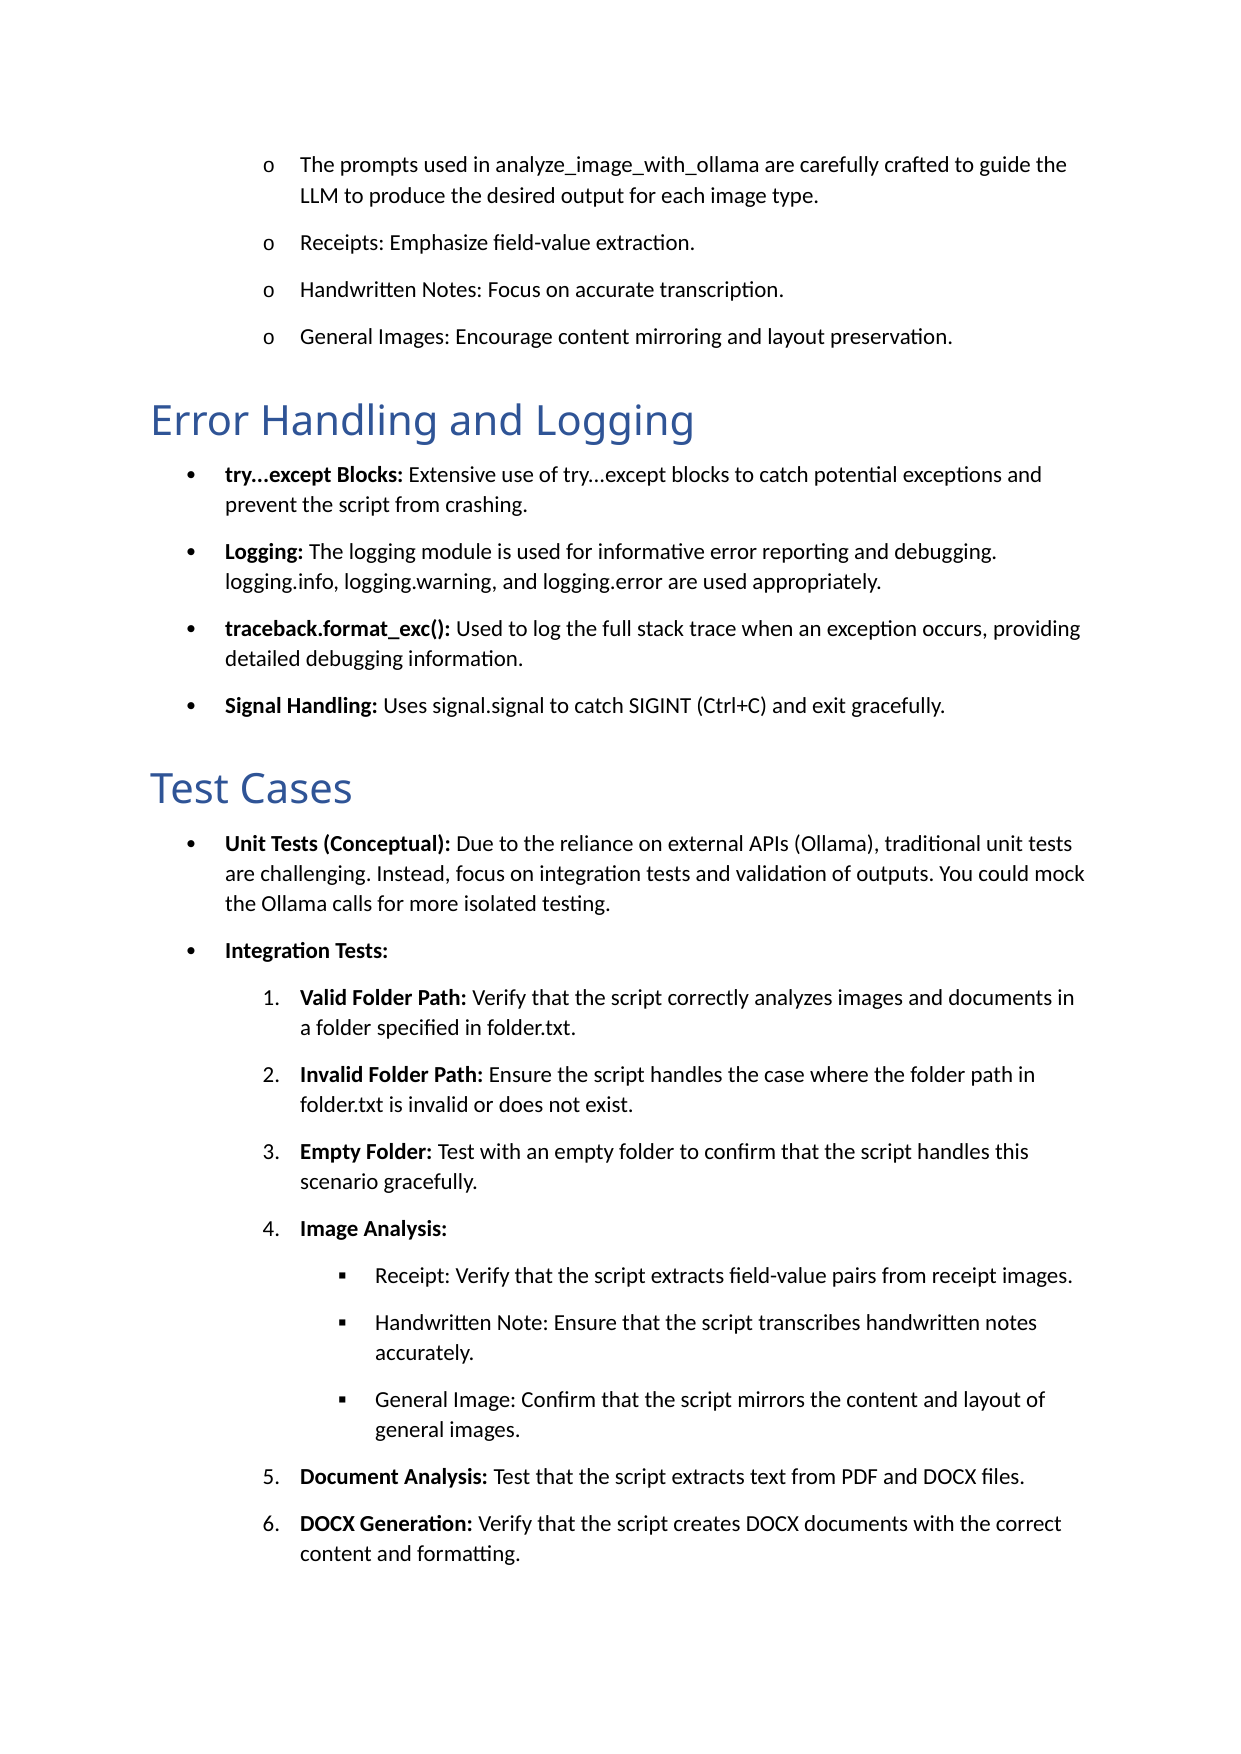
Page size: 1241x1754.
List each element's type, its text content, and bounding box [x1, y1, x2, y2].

list traceback.format_exc(): Used to log the full stack trace when an exception occurs, providing detailed debugging information. [187, 614, 1090, 673]
list General Images: Encourage content mirroring and layout preservation. [262, 322, 1090, 351]
list Handwritten Notes: Focus on accurate transcription. [262, 275, 1090, 303]
list DOCX Generation: Verify that the script creates DOCX documents with the correct content and formatting. [262, 1509, 1090, 1567]
list Unit Tests (Conceptual): Due to the reliance on external APIs (Ollama), traditional unit tests are challenging. Instead, focus on integration tests and validation of outputs. You could mock the Ollama calls for more isolated testing. [187, 829, 1090, 917]
list The prompts used in analyze_image_with_ollama are carefully crafted to guide the LLM to produce the desired output for each image type. [262, 150, 1090, 209]
list Logging: The logging module is used for informative error reporting and debugging. logging.info, logging.warning, and logging.error are used appropriately. [187, 537, 1090, 596]
list Invalid Folder Path: Ensure the script handles the case where the folder path in folder.txt is invalid or does not exist. [262, 1060, 1090, 1118]
list Document Analysis: Test that the script extracts text from PDF and DOCX files. [262, 1462, 1090, 1490]
subtitle Error Handling and Logging [150, 391, 1090, 447]
list Image Analysis: [262, 1214, 1090, 1242]
list Integration Tests: [187, 936, 1090, 964]
list Handwritten Note: Ensure that the script transcribes handwritten notes accurately. [337, 1308, 1090, 1366]
list Valid Folder Path: Verify that the script correctly analyzes images and documents in a folder specified in folder.txt. [262, 983, 1090, 1041]
list Receipt: Verify that the script extracts field-value pairs from receipt images. [337, 1261, 1090, 1289]
list Empty Folder: Test with an empty folder to confirm that the script handles this scenario gracefully. [262, 1137, 1090, 1195]
list Signal Handling: Uses signal.signal to catch SIGINT (Ctrl+C) and exit gracefully. [187, 691, 1090, 719]
subtitle Test Cases [150, 759, 1090, 816]
list Receipts: Emphasize field-value extraction. [262, 228, 1090, 256]
list try...except Blocks: Extensive use of try...except blocks to catch potential exceptions and prevent the script from crashing. [187, 460, 1090, 518]
list General Image: Confirm that the script mirrors the content and layout of general images. [337, 1385, 1090, 1443]
